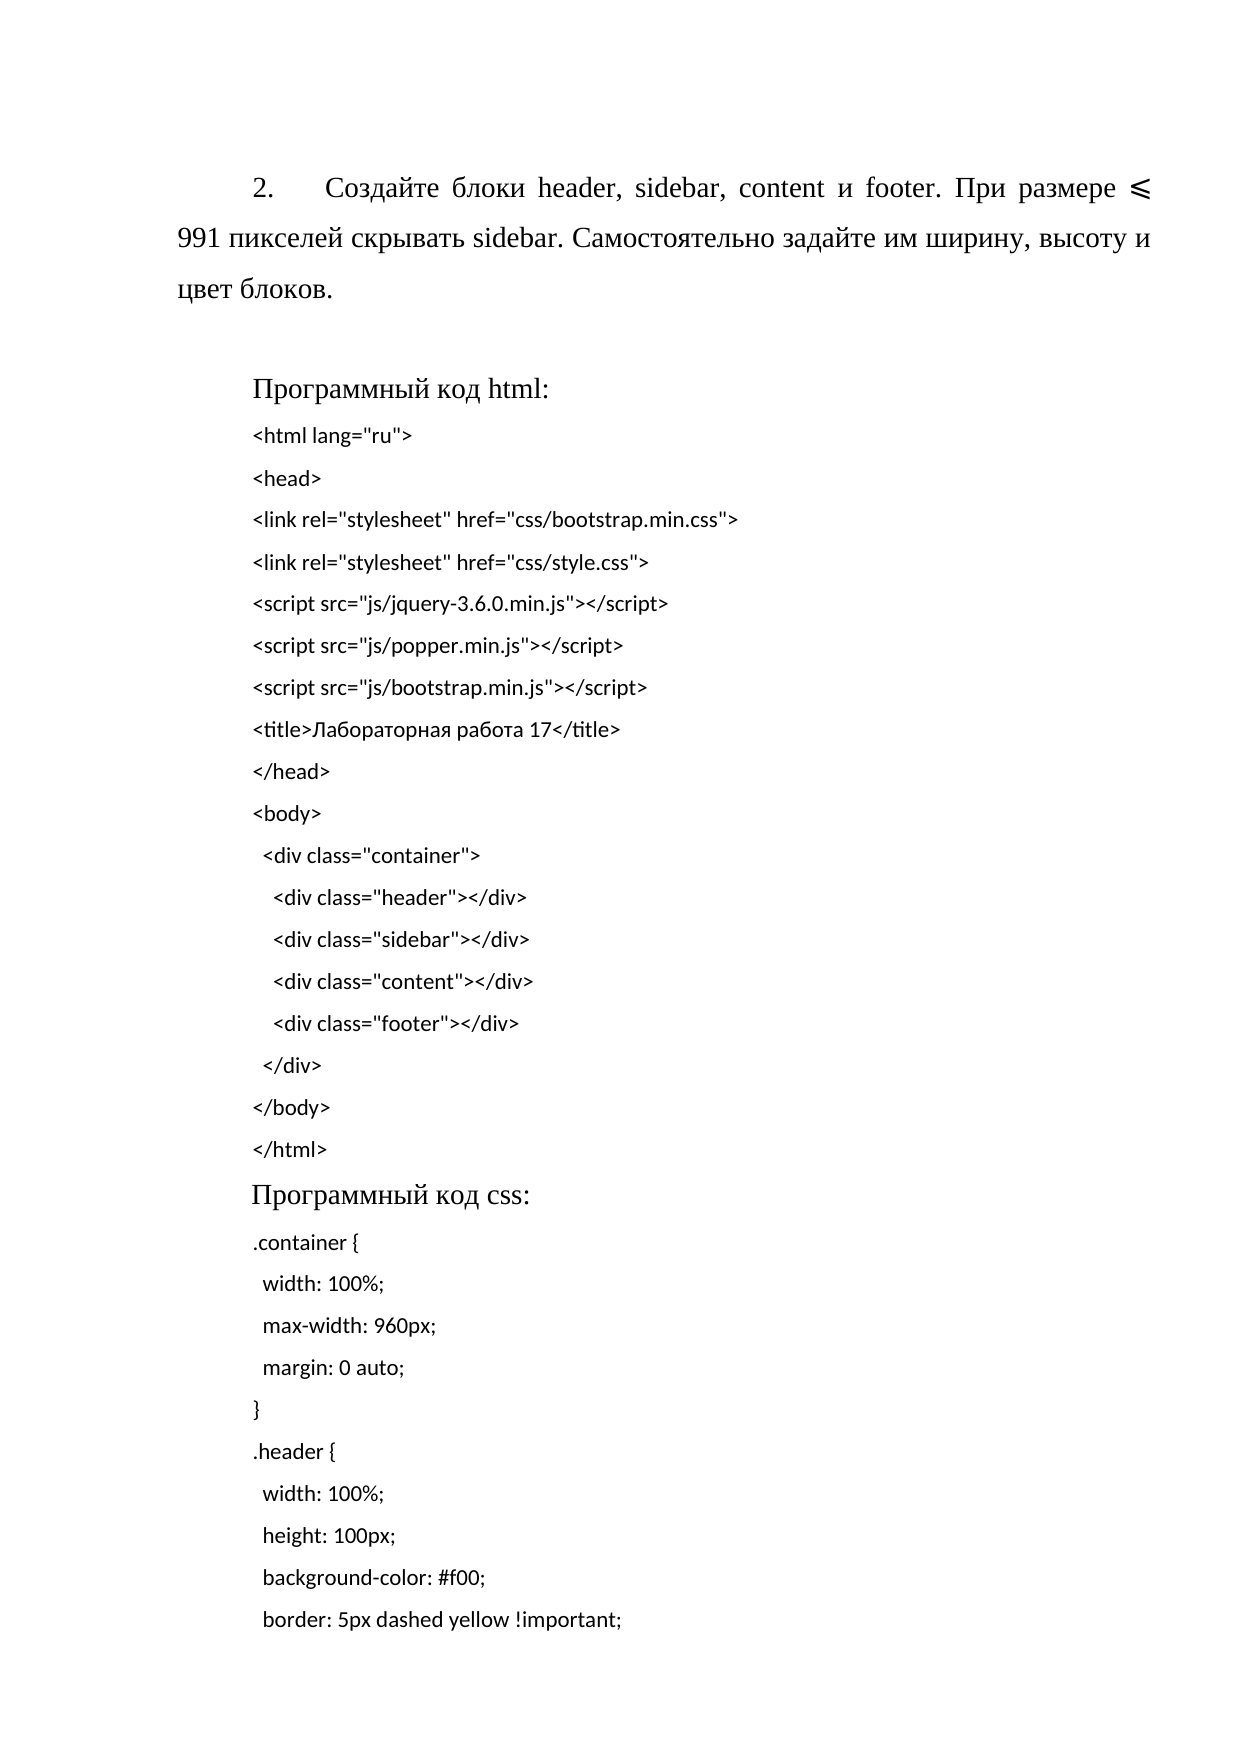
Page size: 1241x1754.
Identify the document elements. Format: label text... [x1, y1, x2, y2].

text <html lang="ru"> [252, 422, 1152, 450]
text width: 100%; [252, 1479, 1152, 1507]
text <div class="sidebar"></div> [252, 925, 1152, 953]
list Создайте блоки header, sidebar, content и footer. При размере ⩽ 991 пикселей скрывать sidebar. Самостоятельно задайте им ширину, высоту и цвет блоков. [177, 168, 1152, 304]
text <head> [252, 464, 1152, 492]
text <link rel="stylesheet" href="css/style.css"> [252, 548, 1152, 576]
text margin: 0 auto; [252, 1353, 1152, 1382]
text <script src="js/jquery-3.6.0.min.js"></script> [252, 589, 1152, 618]
text <div class="header"></div> [252, 883, 1152, 911]
text Программный код css: [177, 1177, 1152, 1211]
text <title>Лабораторная работа 17</title> [252, 716, 1152, 743]
text </head> [252, 757, 1152, 786]
text <link rel="stylesheet" href="css/bootstrap.min.css"> [252, 506, 1152, 534]
text <body> [252, 799, 1152, 827]
text background-color: #f00; [252, 1563, 1152, 1591]
text max-width: 960px; [252, 1312, 1152, 1339]
text } [252, 1396, 1152, 1423]
text .header { [252, 1437, 1152, 1466]
text .container { [252, 1228, 1152, 1256]
text <div class="content"></div> [252, 967, 1152, 995]
text <div class="container"> [252, 841, 1152, 869]
text <script src="js/popper.min.js"></script> [252, 632, 1152, 659]
text <script src="js/bootstrap.min.js"></script> [252, 673, 1152, 702]
text </html> [252, 1135, 1152, 1163]
text height: 100px; [252, 1521, 1152, 1549]
text <div class="footer"></div> [252, 1009, 1152, 1037]
text border: 5px dashed yellow !important; [252, 1605, 1152, 1633]
text </body> [252, 1093, 1152, 1121]
text width: 100%; [252, 1269, 1152, 1298]
text </div> [252, 1051, 1152, 1079]
list Программный код html: [252, 371, 1152, 405]
